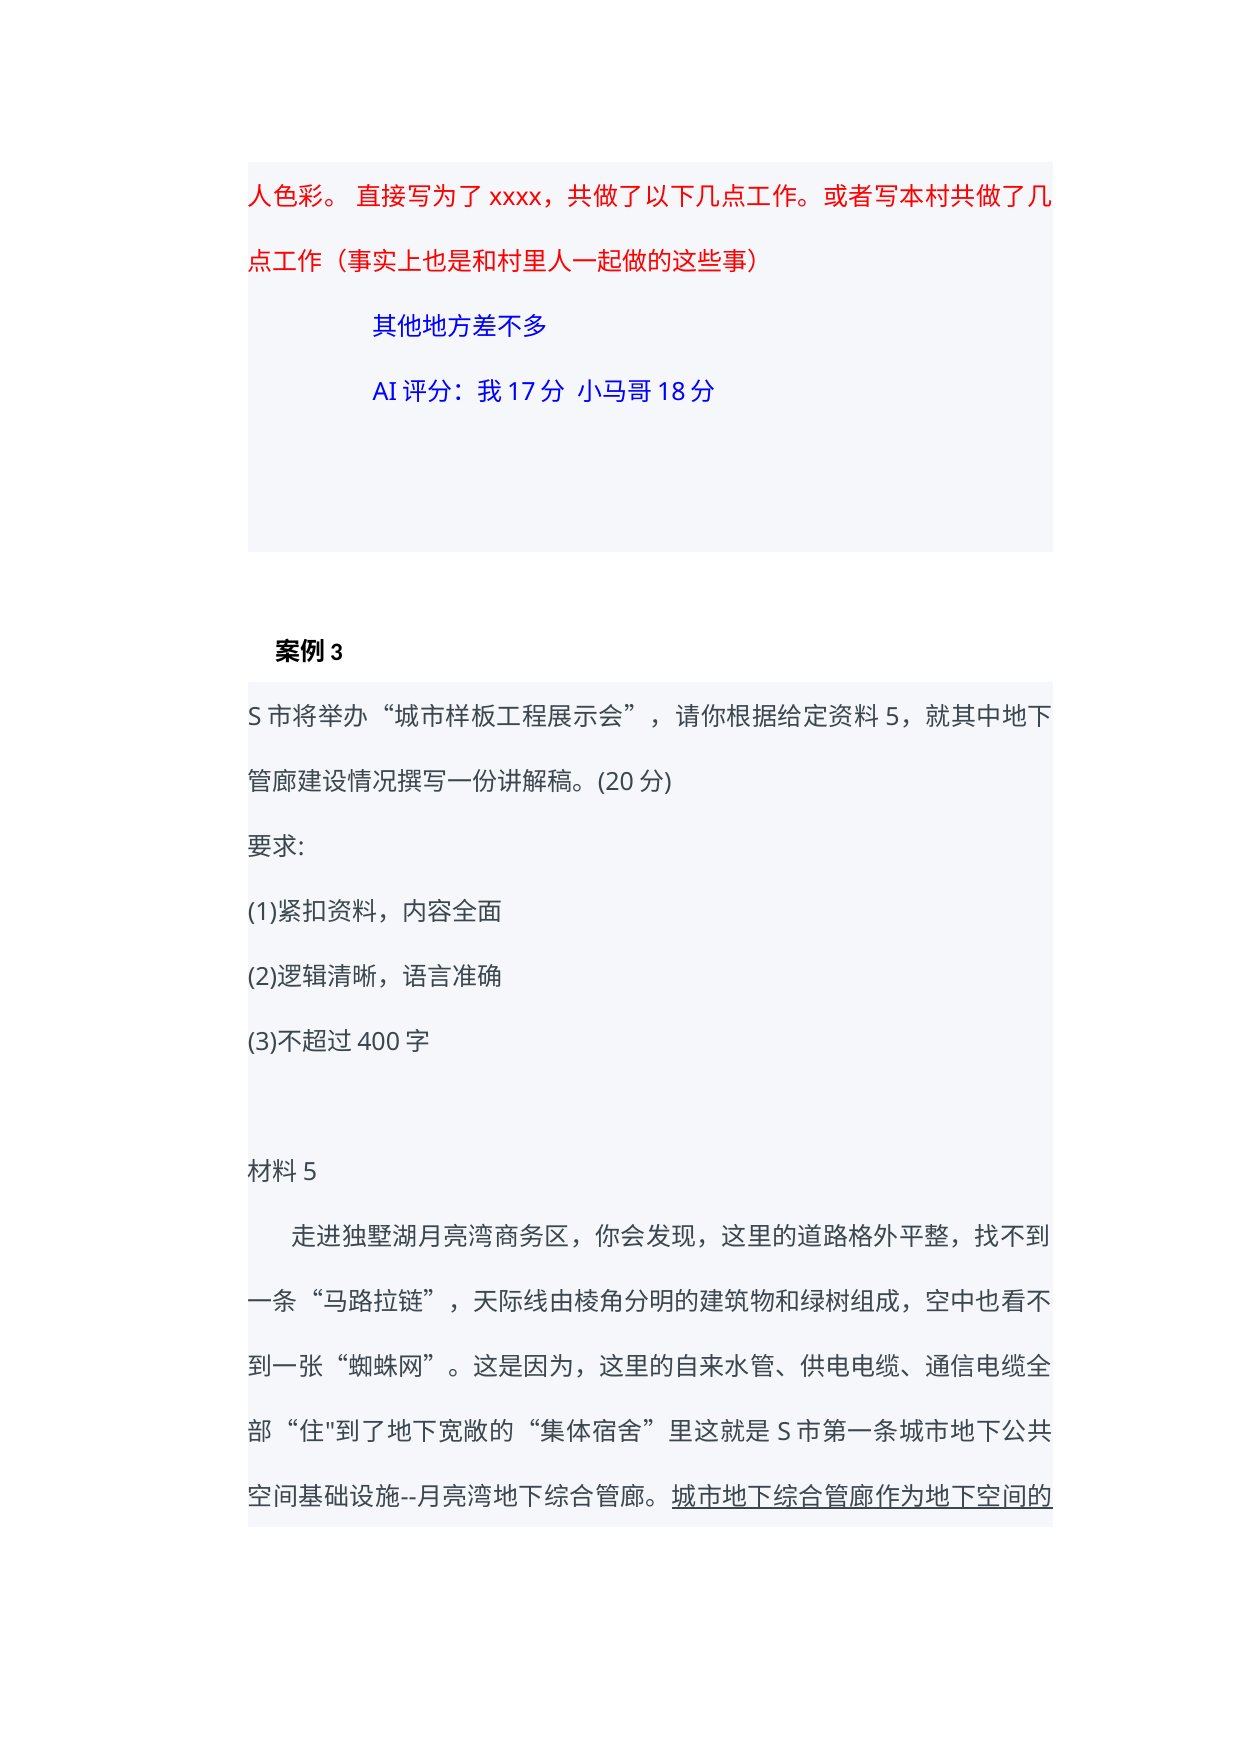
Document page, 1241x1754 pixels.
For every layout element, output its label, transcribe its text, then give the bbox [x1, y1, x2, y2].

list 要求: [248, 812, 1053, 877]
list (1)紧扣资料，内容全面 [248, 877, 1053, 942]
list (2)逻辑清晰，语言准确 [248, 942, 1053, 1007]
list 材料5 [248, 1137, 1053, 1202]
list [248, 1202, 1053, 1527]
list 案例3 [187, 617, 1053, 682]
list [248, 162, 1053, 292]
list (3)不超过400字 [248, 1007, 1053, 1072]
list 其他地方差不多 [248, 292, 1053, 357]
list AI评分：我17分 小马哥18分 [248, 357, 1053, 422]
list S市将举办“城市样板工程展示会”，请你根据给定资料5，就其中地下管廊建设情况撰写一份讲解稿。(20分) [248, 682, 1053, 812]
